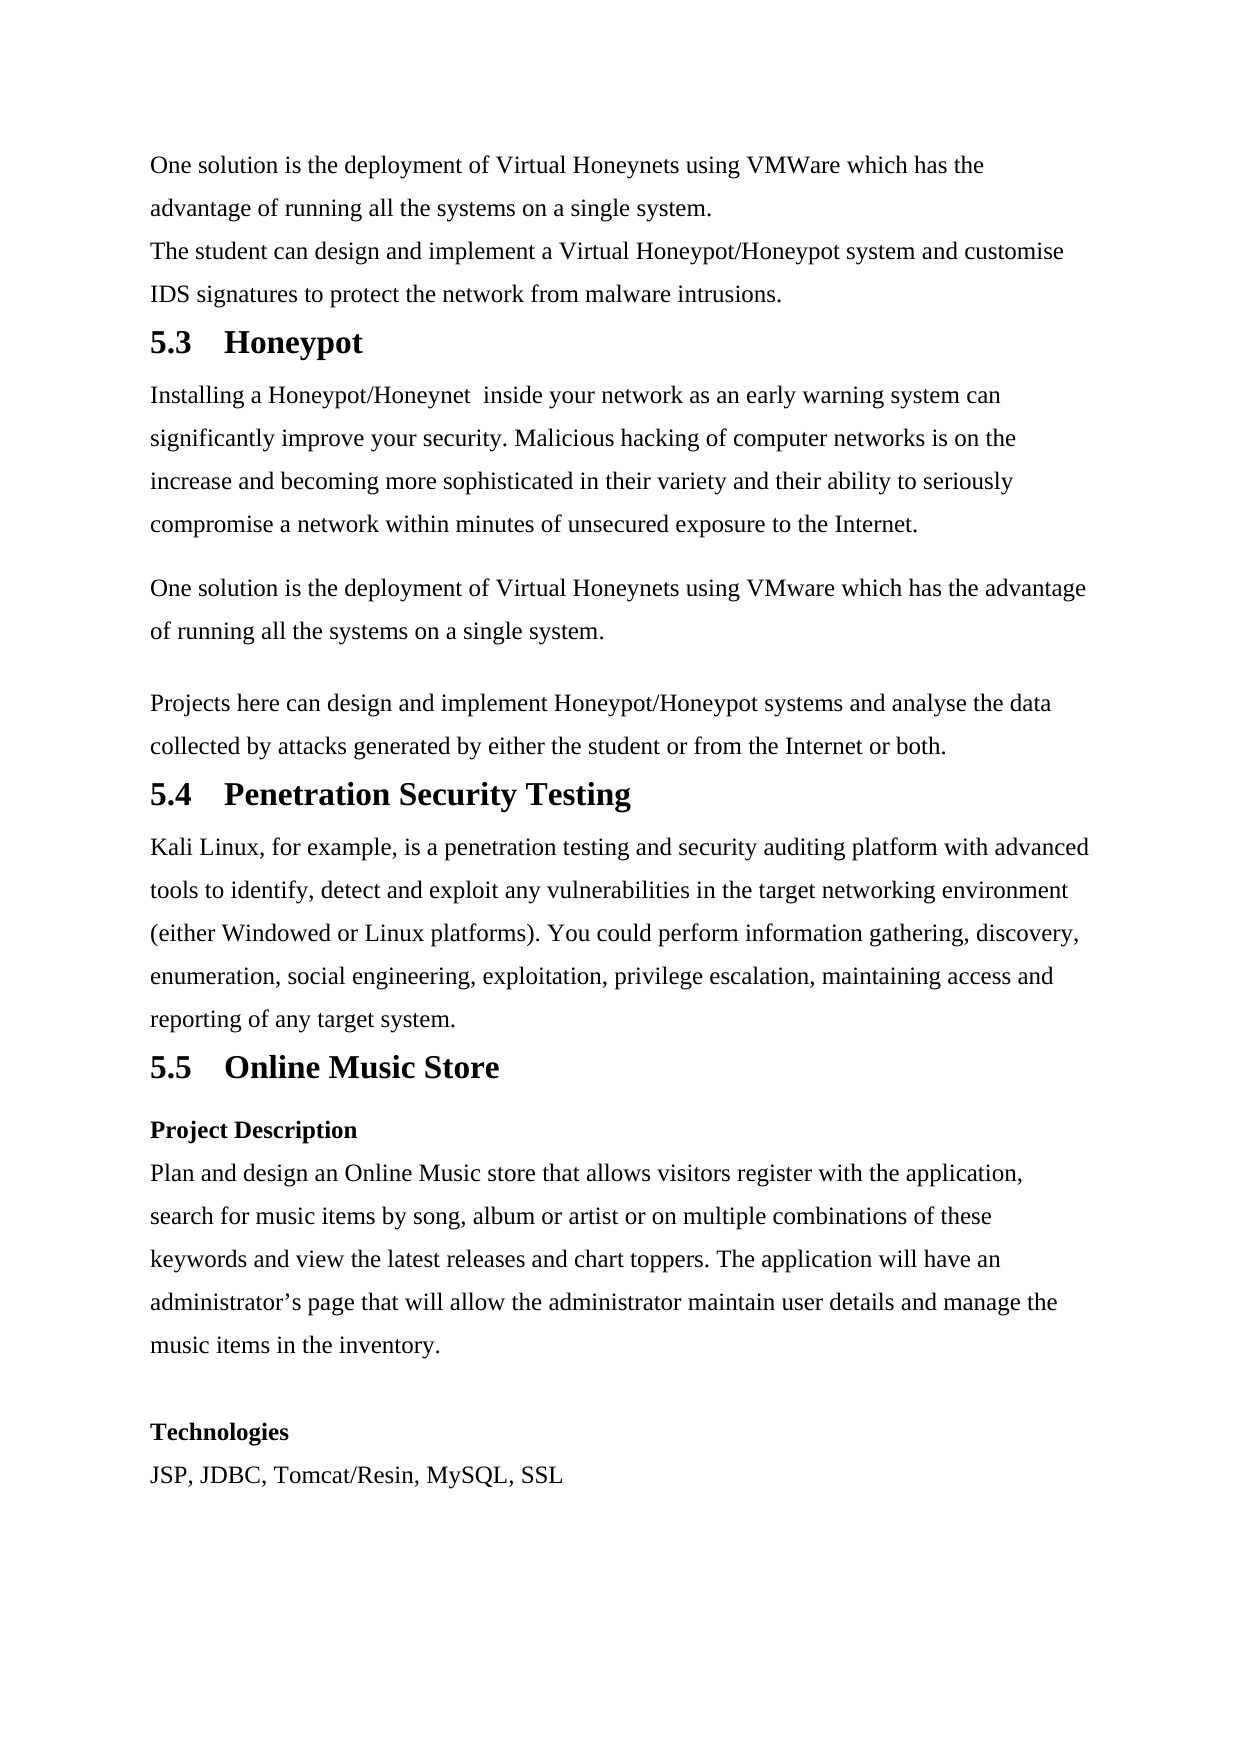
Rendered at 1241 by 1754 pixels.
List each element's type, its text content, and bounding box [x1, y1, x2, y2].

text 5.3 Honeypot [150, 322, 1090, 361]
text Kali Linux, for example, is a penetration testing and security auditing platform with advanced tools to identify, detect and exploit any vulnerabilities in the target networking environment (either Windowed or Linux platforms). You could perform information gathering, discovery, enumeration, social engineering, exploitation, privilege escalation, maintaining access and reporting of any target system. [150, 832, 1090, 1033]
text Project Description [150, 1115, 1090, 1143]
text 5.4 Penetration Security Testing [150, 774, 1090, 813]
text Plan and design an Online Music store that allows visitors register with the application, search for music items by song, album or artist or on multiple combinations of these keywords and view the latest releases and chart toppers. The application will have an administrator’s page that will allow the administrator maintain user details and manage the music items in the inventory. [150, 1158, 1090, 1359]
text JSP, JDBC, Tomcat/Resin, MySQL, SSL [150, 1460, 1090, 1488]
text Projects here can design and implement Honeypot/Honeypot systems and analyse the data collected by attacks generated by either the student or from the Internet or both. [150, 688, 1090, 760]
text Installing a Honeypot/Honeynet inside your network as an early warning system can significantly improve your security. Malicious hacking of computer networks is on the increase and becoming more sophisticated in their variety and their ability to seriously compromise a network within minutes of unsecured exposure to the Internet. [150, 380, 1090, 538]
text One solution is the deployment of Virtual Honeynets using VMware which has the advantage of running all the systems on a single system. [150, 573, 1090, 645]
text Technologies [150, 1417, 1090, 1445]
list Online Music Store [150, 1048, 1090, 1086]
list One solution is the deployment of Virtual Honeynets using VMWare which has the advantage of running all the systems on a single system. [150, 150, 1090, 222]
text The student can design and implement a Virtual Honeypot/Honeypot system and customise IDS signatures to protect the network from malware intrusions. [150, 236, 1090, 308]
